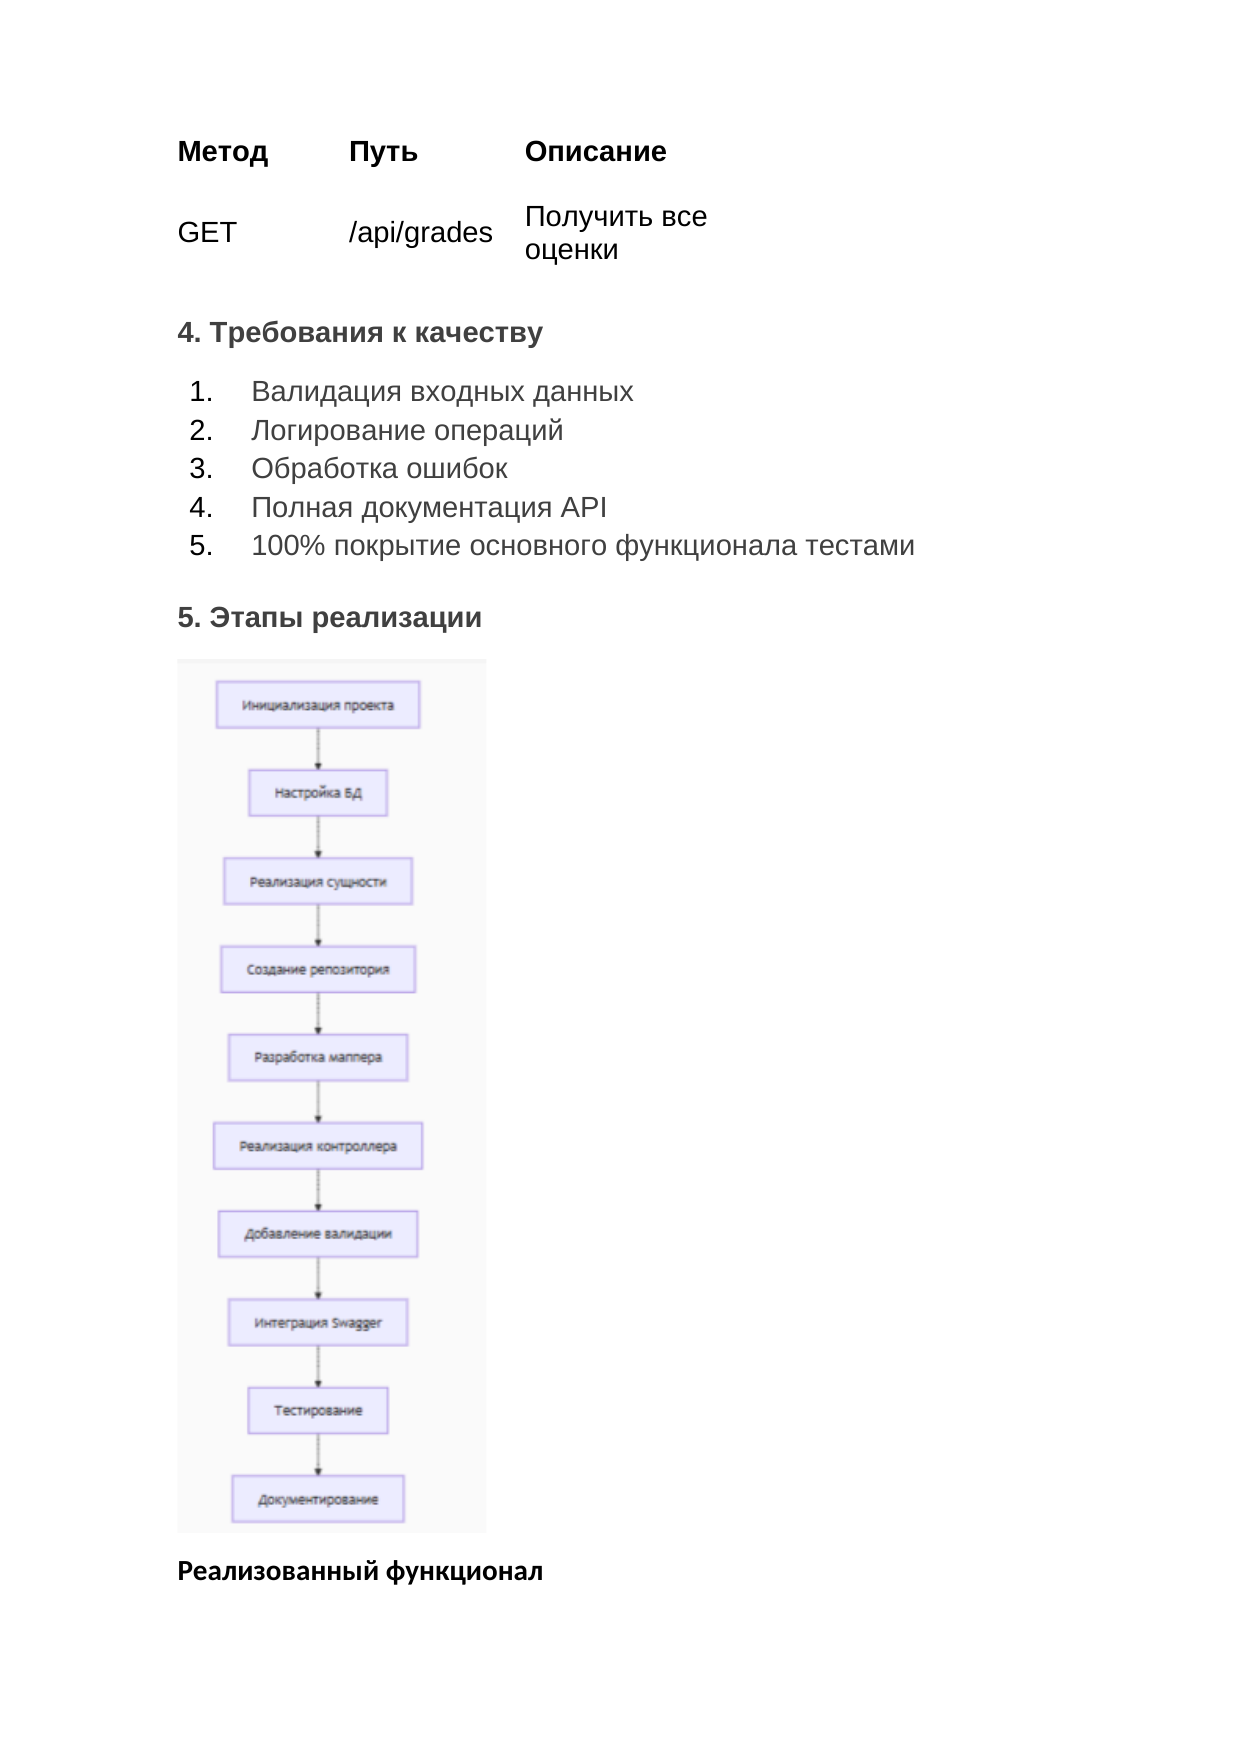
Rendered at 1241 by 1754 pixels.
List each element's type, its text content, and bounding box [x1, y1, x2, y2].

table_cell GET [177, 183, 333, 281]
list 100% покрытие основного функционала тестами [213, 528, 1152, 562]
list Валидация входных данных [213, 374, 1152, 407]
table_cell Получить все оценки [509, 183, 753, 281]
list Обработка ошибок [213, 451, 1152, 484]
picture [177, 659, 487, 1533]
list Полная документация API [213, 489, 1152, 523]
table_header Метод [177, 118, 333, 183]
text Реализованный функционал [177, 1552, 1152, 1587]
subtitle 5. Этапы реализации [177, 600, 1152, 633]
list Логирование операций [213, 412, 1152, 446]
table_header Описание [509, 118, 753, 183]
subtitle 4. Требования к качеству [177, 314, 1152, 348]
table_header Путь [333, 118, 509, 183]
table_cell /api/grades [333, 183, 509, 281]
